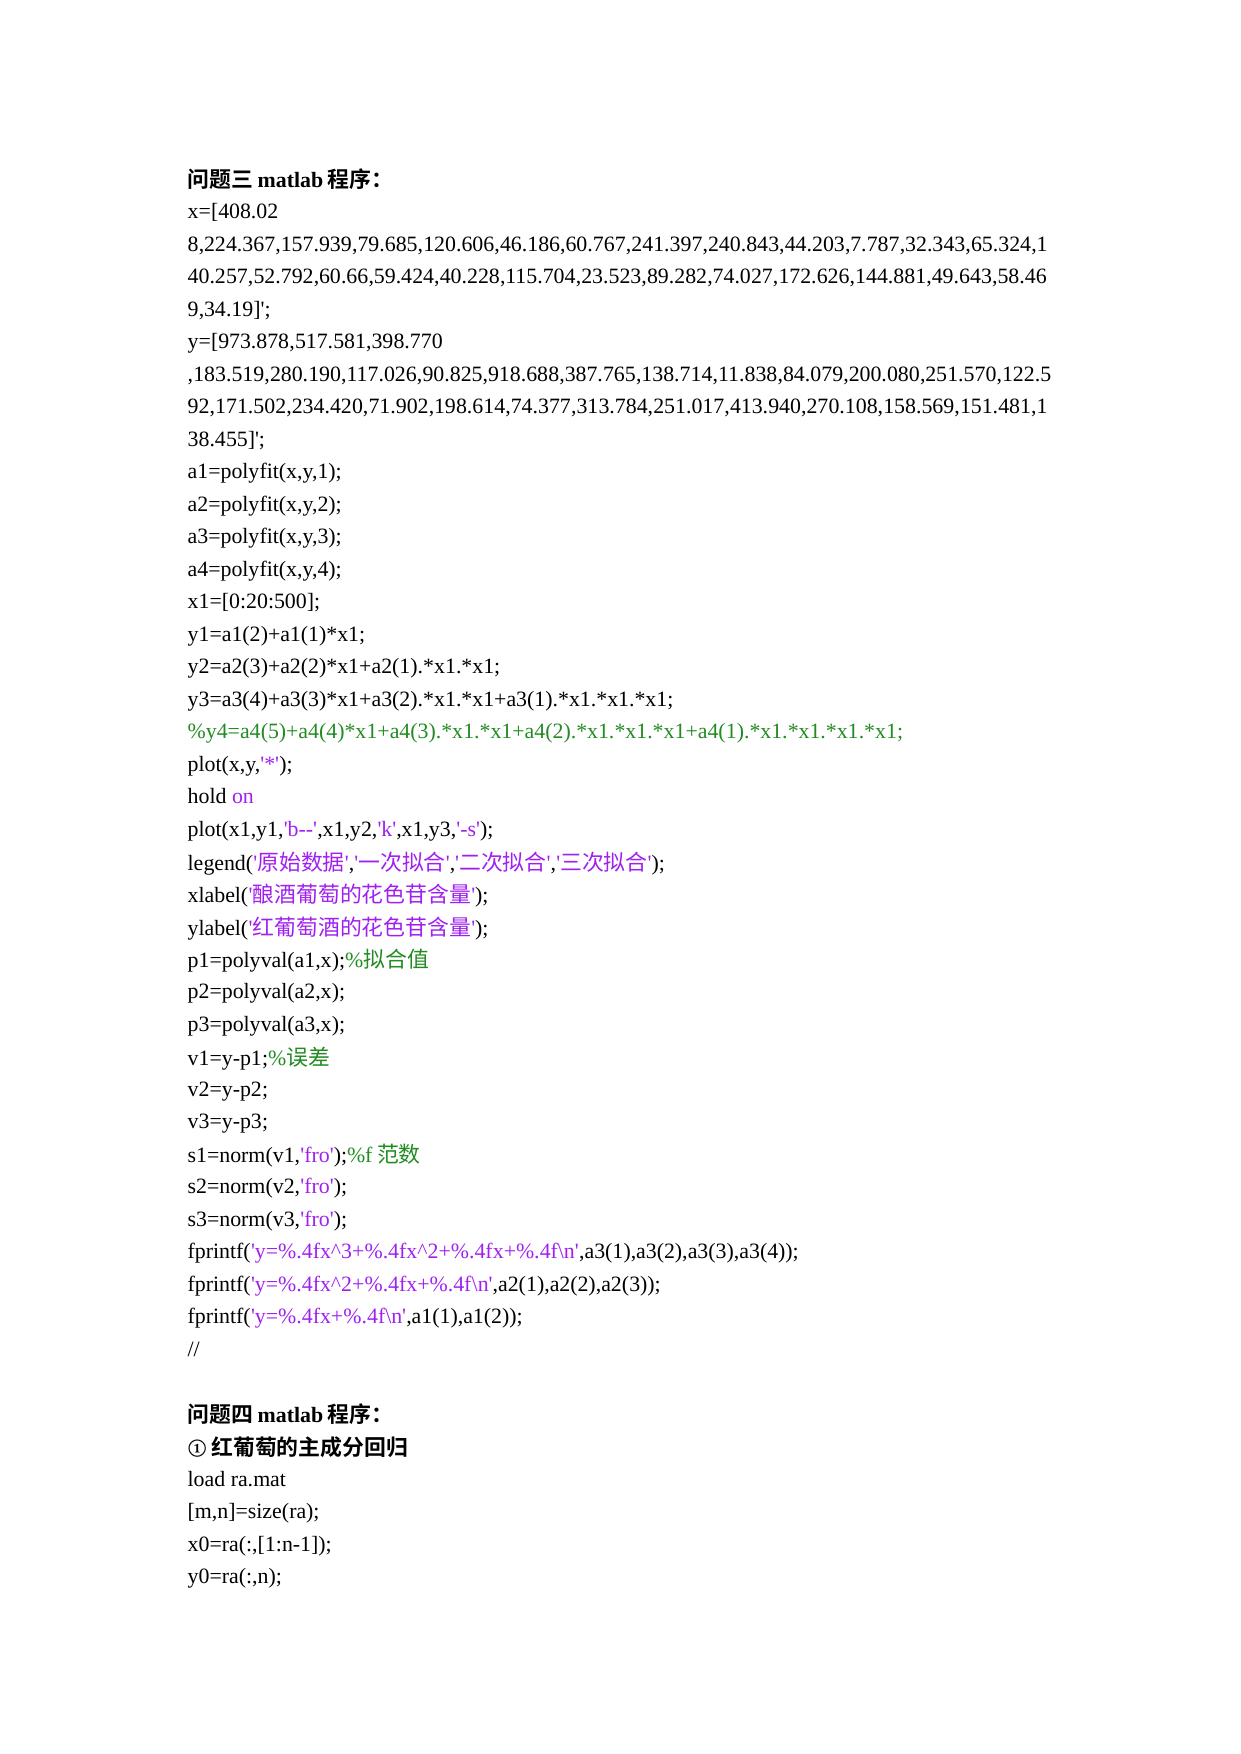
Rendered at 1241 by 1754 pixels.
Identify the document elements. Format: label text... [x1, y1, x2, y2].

text a2=polyfit(x,y,2); [187, 487, 1053, 519]
text 问题四matlab程序： [187, 1397, 1053, 1429]
text fprintf('y=%.4fx^3+%.4fx^2+%.4fx+%.4f\n',a3(1),a3(2),a3(3),a3(4)); [187, 1234, 1053, 1267]
text s2=norm(v2,'fro'); [187, 1169, 1053, 1202]
text p3=polyval(a3,x); [187, 1007, 1053, 1039]
text fprintf('y=%.4fx+%.4f\n',a1(1),a1(2)); [187, 1299, 1053, 1332]
text plot(x1,y1,'b--',x1,y2,'k',x1,y3,'-s'); [187, 812, 1053, 844]
text s1=norm(v1,'fro');%f范数 [187, 1137, 1053, 1169]
text v1=y-p1;%误差 [187, 1039, 1053, 1072]
text x=[408.028,224.367,157.939,79.685,120.606,46.186,60.767,241.397,240.843,44.203,7.787,32.343,65.324,140.257,52.792,60.66,59.424,40.228,115.704,23.523,89.282,74.027,172.626,144.881,49.643,58.469,34.19]'; [187, 194, 1053, 324]
text y1=a1(2)+a1(1)*x1; [187, 617, 1053, 649]
text y3=a3(4)+a3(3)*x1+a3(2).*x1.*x1+a3(1).*x1.*x1.*x1; [187, 682, 1053, 714]
text 问题三matlab程序： [187, 162, 1053, 194]
text [m,n]=size(ra); [187, 1494, 1053, 1527]
text hold on [187, 779, 1053, 812]
text x1=[0:20:500]; [187, 584, 1053, 617]
text plot(x,y,'*'); [187, 747, 1053, 779]
text y2=a2(3)+a2(2)*x1+a2(1).*x1.*x1; [187, 649, 1053, 682]
text a3=polyfit(x,y,3); [187, 519, 1053, 552]
text ylabel('红葡萄酒的花色苷含量'); [187, 909, 1053, 942]
text %y4=a4(5)+a4(4)*x1+a4(3).*x1.*x1+a4(2).*x1.*x1.*x1+a4(1).*x1.*x1.*x1.*x1; [187, 714, 1053, 747]
text y0=ra(:,n); [187, 1559, 1053, 1592]
text v2=y-p2; [187, 1072, 1053, 1104]
text y=[973.878,517.581,398.770 ,183.519,280.190,117.026,90.825,918.688,387.765,138.714,11.838,84.079,200.080,251.570,122.592,171.502,234.420,71.902,198.614,74.377,313.784,251.017,413.940,270.108,158.569,151.481,138.455]'; [187, 324, 1053, 454]
text legend('原始数据','一次拟合','二次拟合','三次拟合'); [187, 844, 1053, 877]
text load ra.mat [187, 1462, 1053, 1494]
text fprintf('y=%.4fx^2+%.4fx+%.4f\n',a2(1),a2(2),a2(3)); [187, 1267, 1053, 1299]
text v3=y-p3; [187, 1104, 1053, 1137]
text a4=polyfit(x,y,4); [187, 552, 1053, 584]
text ①红葡萄的主成分回归 [187, 1429, 1053, 1462]
text s3=norm(v3,'fro'); [187, 1202, 1053, 1234]
text p1=polyval(a1,x);%拟合值 [187, 942, 1053, 974]
text xlabel('酿酒葡萄的花色苷含量'); [187, 877, 1053, 909]
text x0=ra(:,[1:n-1]); [187, 1527, 1053, 1559]
text p2=polyval(a2,x); [187, 974, 1053, 1007]
text // [187, 1332, 1053, 1364]
text a1=polyfit(x,y,1); [187, 454, 1053, 487]
